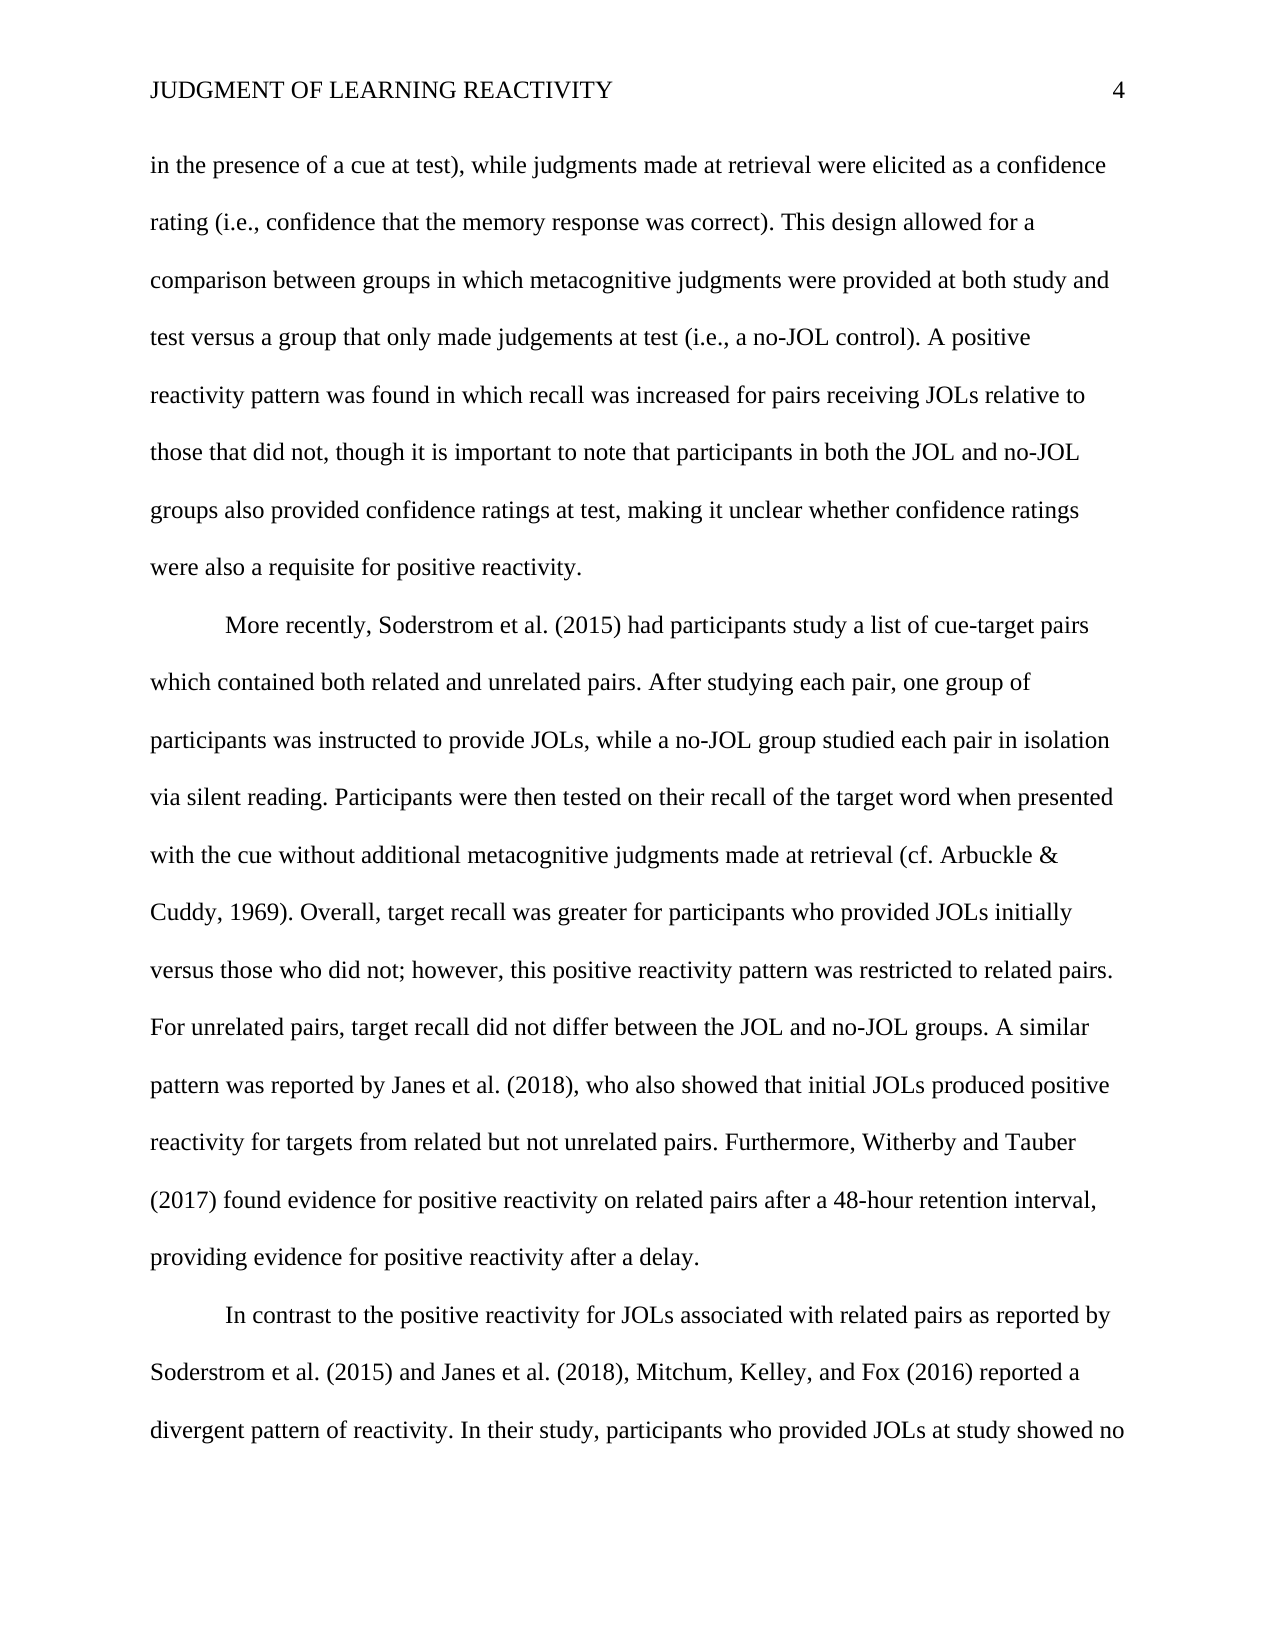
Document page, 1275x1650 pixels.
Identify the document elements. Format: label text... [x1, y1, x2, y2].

text More recently, Soderstrom et al. (2015) had participants study a list of cue-target pairs which contained both related and unrelated pairs. After studying each pair, one group of participants was instructed to provide JOLs, while a no-JOL group studied each pair in isolation via silent reading. Participants were then tested on their recall of the target word when presented with the cue without additional metacognitive judgments made at retrieval (cf. Arbuckle & Cuddy, 1969). Overall, target recall was greater for participants who provided JOLs initially versus those who did not; however, this positive reactivity pattern was restricted to related pairs. For unrelated pairs, target recall did not differ between the JOL and no-JOL groups. A similar pattern was reported by Janes et al. (2018), who also showed that initial JOLs produced positive reactivity for targets from related but not unrelated pairs. Furthermore, Witherby and Tauber (2017) found evidence for positive reactivity on related pairs after a 48-hour retention interval, providing evidence for positive reactivity after a delay. [150, 610, 1125, 1271]
